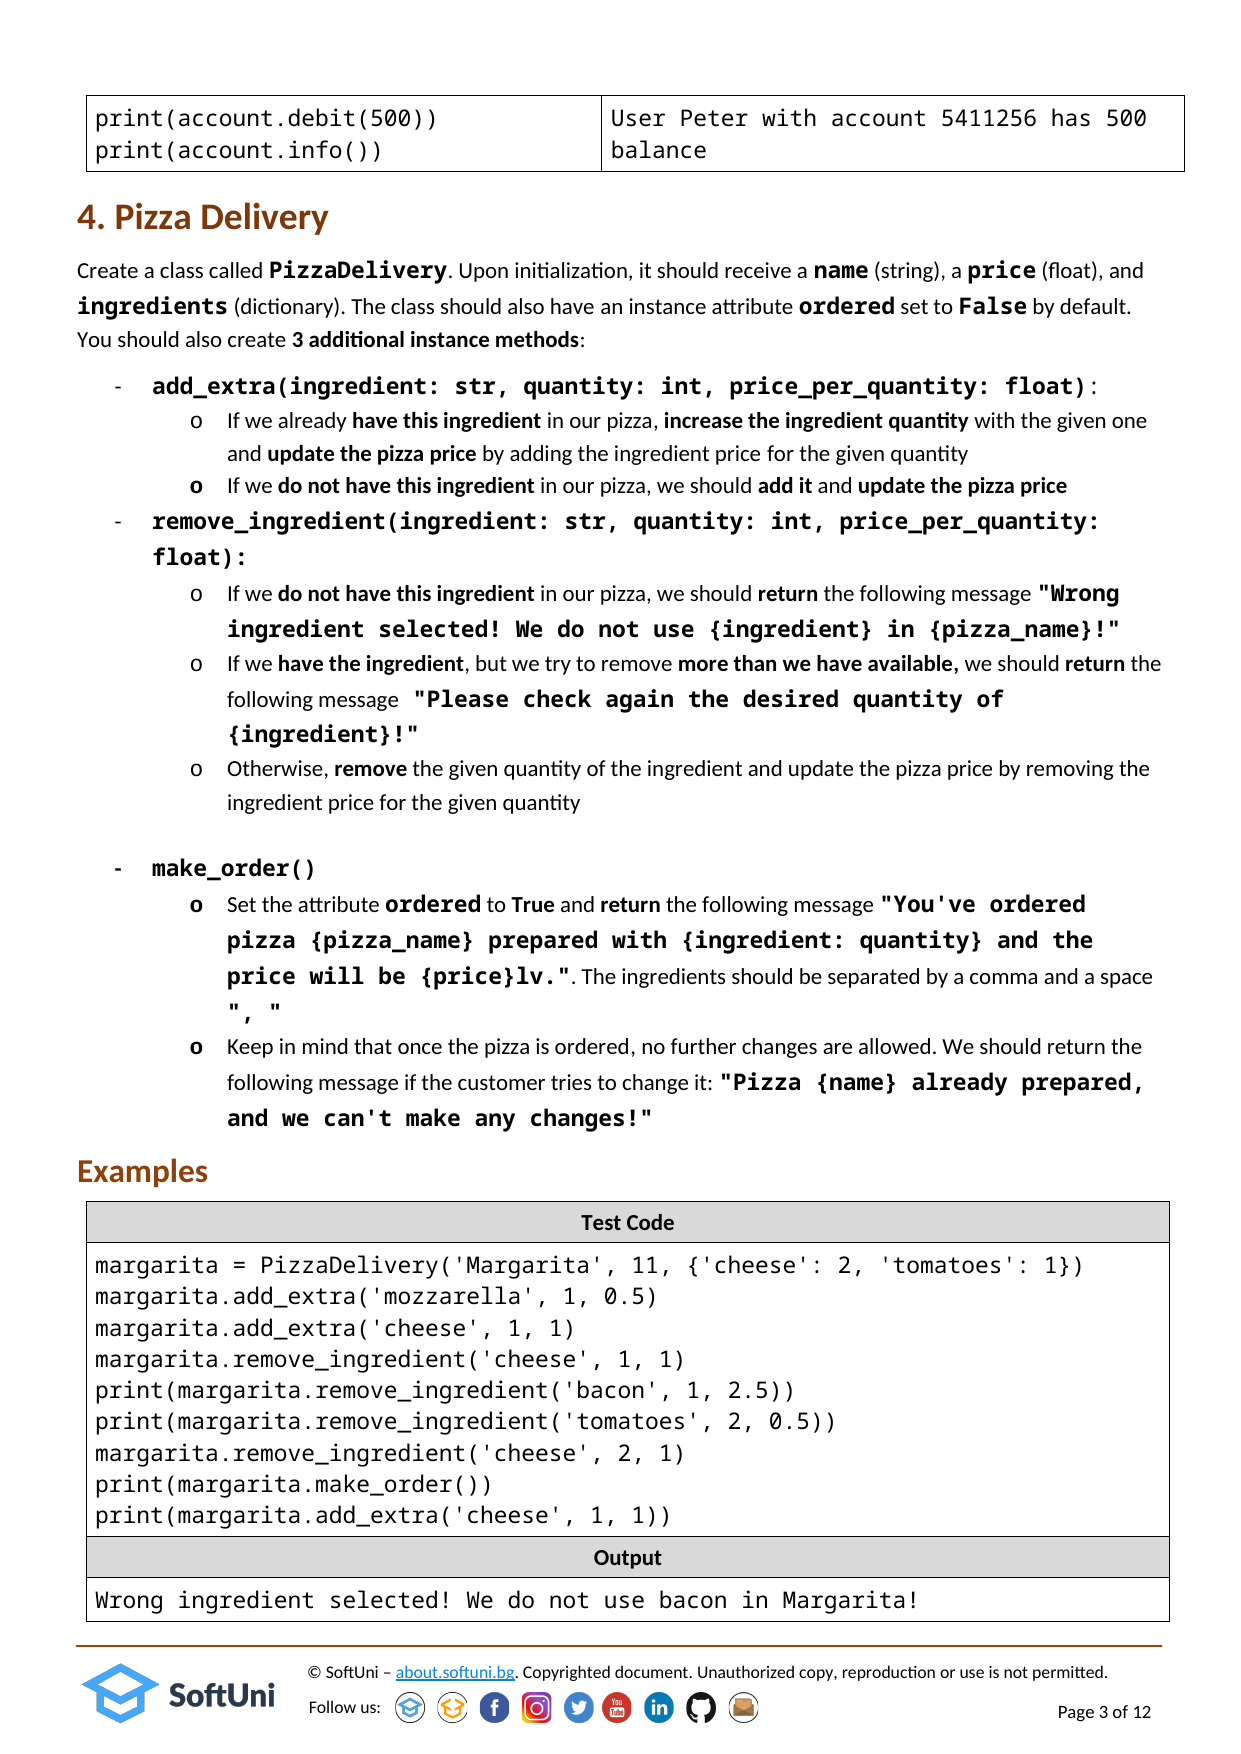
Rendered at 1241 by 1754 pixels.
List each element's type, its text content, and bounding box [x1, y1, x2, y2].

picture [665, 1692, 674, 1701]
table_cell margarita = PizzaDelivery('Margarita', 11, {'cheese': 2, 'tomatoes': 1}) margarita.add_extra('mozzarella', 1, 0.5) margarita.add_extra('cheese', 1, 1) margarita.remove_ingredient('cheese', 1, 1) print(margarita.remove_ingredient('bacon', 1, 2.5)) print(margarita.remove_ingredient('tomatoes', 2, 0.5)) margarita.remove_ingredient('cheese', 2, 1) print(margarita.make_order()) print(margarita.add_extra('cheese', 1, 1)) [87, 1243, 1169, 1536]
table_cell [87, 96, 601, 171]
text Create a class called PizzaDelivery. Upon initialization, it should receive a name (string), a price (float), and ingredients (dictionary). The class should also have an instance attribute ordered set to False by default. You should also create 3 additional instance methods: [77, 254, 1163, 353]
list make_order() [114, 852, 1163, 883]
list If we have the ingredient, but we try to remove more than we have available, we should return the following message "Please check again the desired quantity of {ingredient}!" [189, 649, 1163, 750]
subtitle Examples [77, 1150, 1163, 1191]
list If we do not have this ingredient in our pizza, we should add it and update the pizza price [189, 471, 1163, 500]
list If we do not have this ingredient in our pizza, we should return the following message "Wrong ingredient selected! We do not use {ingredient} in {pizza_name}!" [189, 577, 1163, 644]
list add_extra(ingredient: str, quantity: int, price_per_quantity: float): [114, 370, 1163, 401]
picture [602, 1692, 632, 1723]
list remove_ingredient(ingredient: str, quantity: int, price_per_quantity: float): [114, 505, 1163, 572]
picture [658, 1705, 667, 1714]
picture [644, 1714, 653, 1723]
table_cell Output [87, 1537, 1169, 1577]
table_header Test Code [87, 1202, 1169, 1242]
picture [686, 1692, 716, 1723]
list Keep in mind that once the pizza is ordered, no further changes are allowed. We should return the following message if the customer tries to change it: "Pizza {name} already prepared, and we can't make any changes!" [189, 1032, 1163, 1133]
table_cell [602, 96, 1184, 171]
picture [479, 1692, 510, 1723]
picture [665, 1714, 674, 1723]
picture [728, 1692, 759, 1723]
picture [644, 1692, 653, 1701]
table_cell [87, 1578, 1169, 1621]
picture [564, 1692, 594, 1723]
picture [395, 1692, 425, 1723]
picture [75, 1658, 281, 1729]
list If we already have this ingredient in our pizza, increase the ingredient quantity with the given one and update the pizza price by adding the ingredient price for the given quantity [189, 406, 1163, 467]
picture [437, 1692, 468, 1723]
list Otherwise, remove the given quantity of the ingredient and update the pizza price by removing the ingredient price for the given quantity [189, 754, 1163, 816]
picture [522, 1692, 552, 1723]
list Set the attribute ordered to True and return the following message "You've ordered pizza {pizza_name} prepared with {ingredient: quantity} and the price will be {price}lv.". The ingredients should be separated by a comma and a space ", " [189, 888, 1163, 1027]
subtitle Pizza Delivery [77, 193, 1163, 238]
